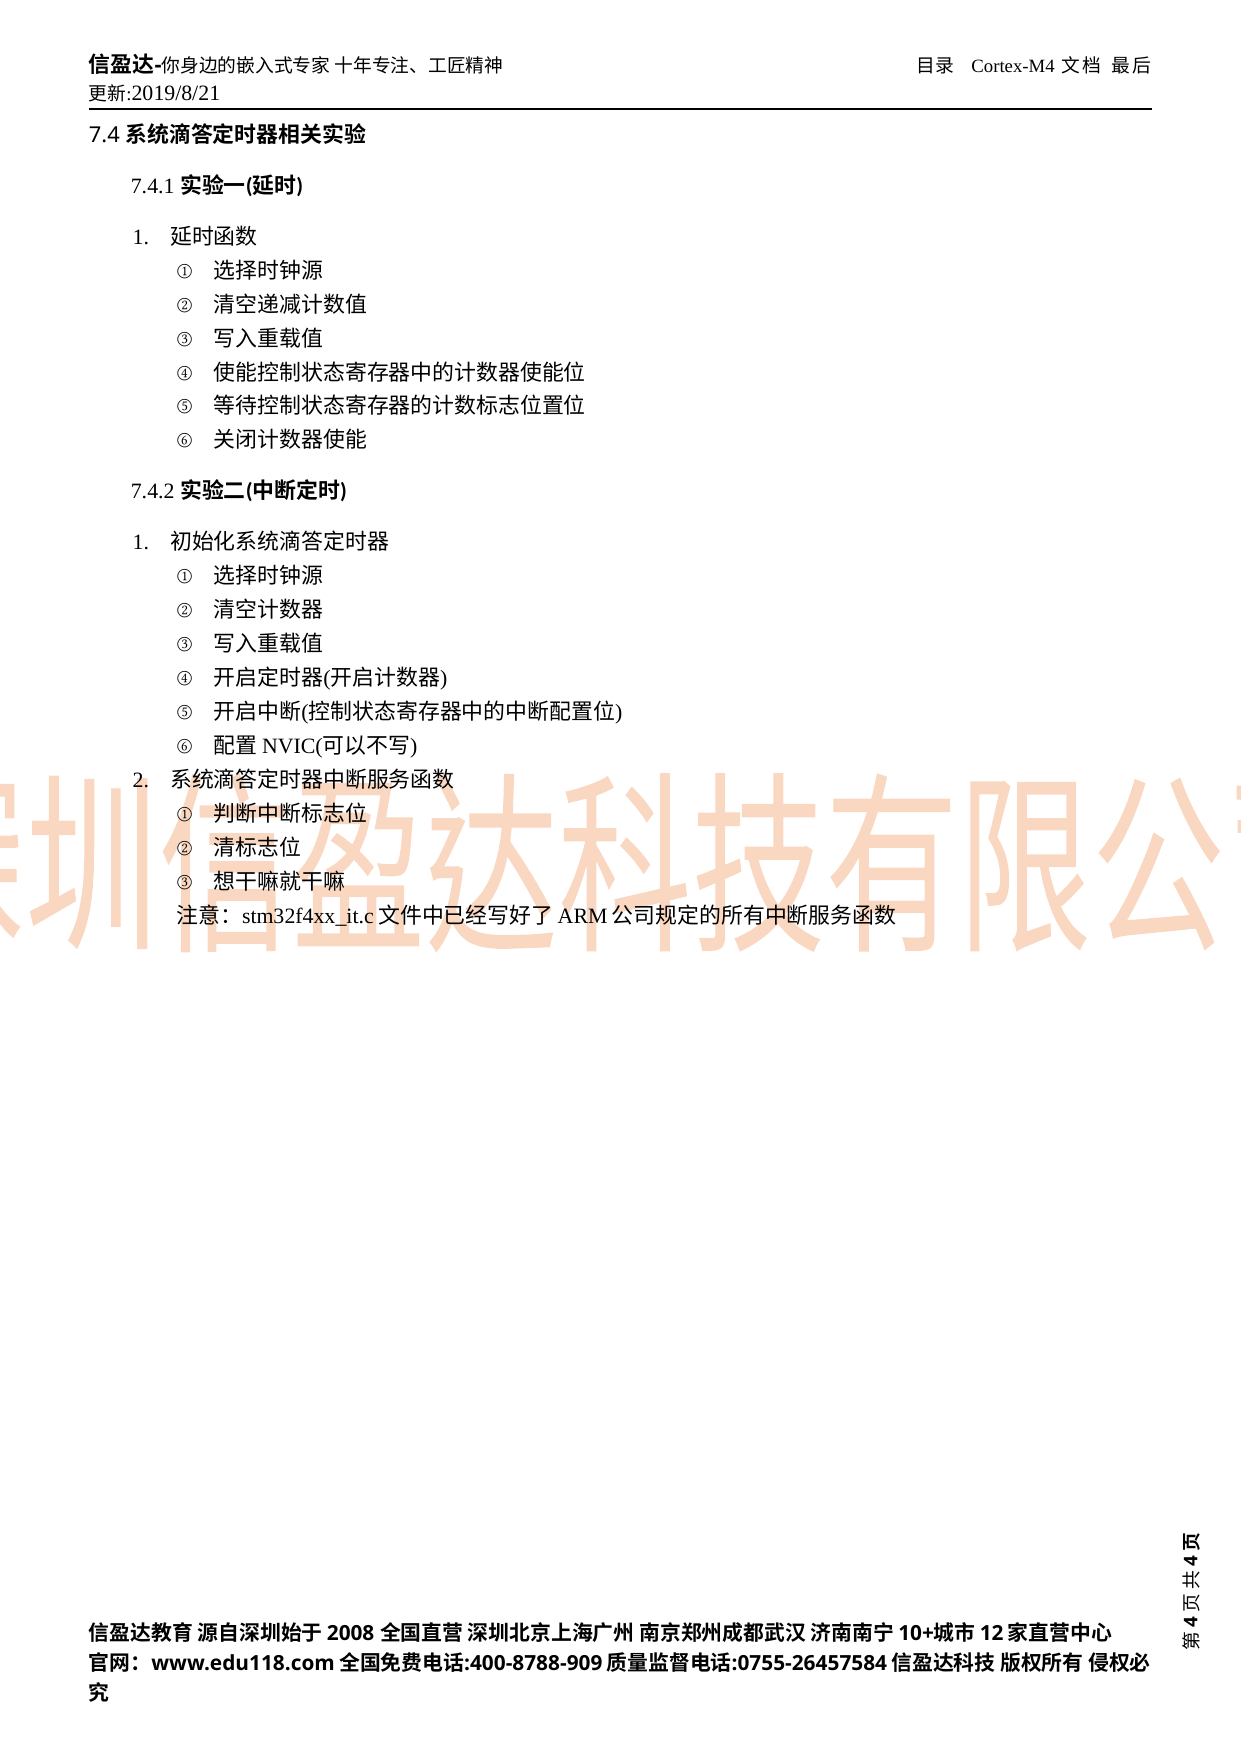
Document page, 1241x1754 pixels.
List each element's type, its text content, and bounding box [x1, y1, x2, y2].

text 注意：stm32f4xx_it.c文件中已经写好了ARM公司规定的所有中断服务函数 [176, 897, 1152, 931]
list 配置NVIC(可以不写) [176, 727, 1152, 761]
list 清标志位 [176, 829, 1152, 863]
list 选择时钟源 [176, 252, 1152, 286]
list 选择时钟源 [176, 557, 1152, 591]
subtitle 实验二(中断定时) [89, 472, 1152, 506]
list 开启中断(控制状态寄存器中的中断配置位) [176, 693, 1152, 727]
list 关闭计数器使能 [176, 421, 1152, 455]
subtitle 系统滴答定时器相关实验 [89, 116, 1152, 150]
list 等待控制状态寄存器的计数标志位置位 [176, 387, 1152, 421]
list 开启定时器(开启计数器) [176, 659, 1152, 693]
list 写入重载值 [176, 319, 1152, 353]
list 初始化系统滴答定时器 [132, 523, 1152, 557]
list 想干嘛就干嘛 [176, 863, 1152, 897]
list 系统滴答定时器中断服务函数 [132, 761, 1152, 795]
list 延时函数 [132, 218, 1152, 252]
list 判断中断标志位 [176, 795, 1152, 829]
list 写入重载值 [176, 625, 1152, 659]
list 清空递减计数值 [176, 286, 1152, 319]
subtitle 实验一(延时) [89, 167, 1152, 201]
list 使能控制状态寄存器中的计数器使能位 [176, 353, 1152, 387]
list 清空计数器 [176, 591, 1152, 625]
